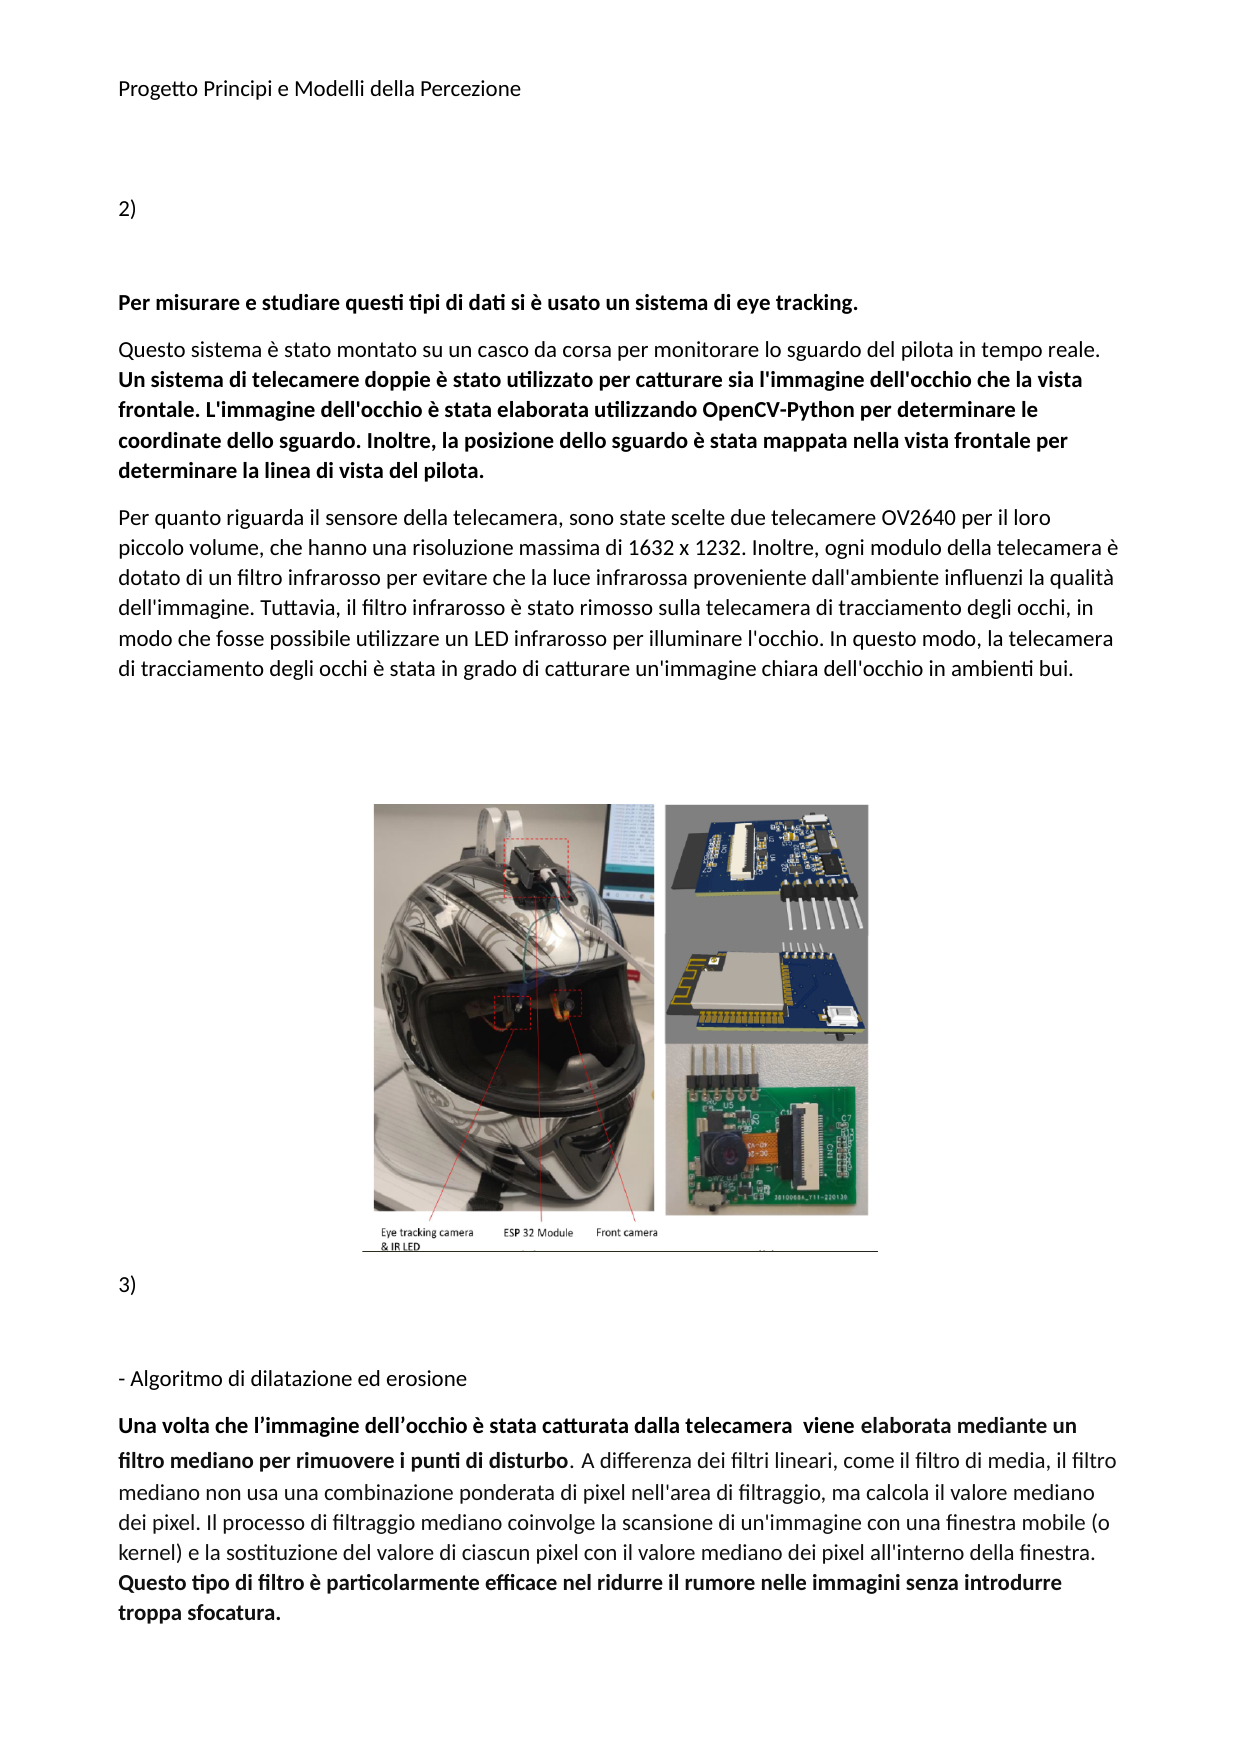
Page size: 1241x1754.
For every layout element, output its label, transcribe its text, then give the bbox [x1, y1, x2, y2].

picture [362, 794, 878, 1252]
text Per quanto riguarda il sensore della telecamera, sono state scelte due telecamere OV2640 per il loro piccolo volume, che hanno una risoluzione massima di 1632 x 1232. Inoltre, ogni modulo della telecamera è dotato di un filtro infrarosso per evitare che la luce infrarossa proveniente dall'ambiente influenzi la qualità dell'immagine. Tuttavia, il filtro infrarosso è stato rimosso sulla telecamera di tracciamento degli occhi, in modo che fosse possibile utilizzare un LED infrarosso per illuminare l'occhio. In questo modo, la telecamera di tracciamento degli occhi è stata in grado di catturare un'immagine chiara dell'occhio in ambienti bui. [118, 503, 1122, 682]
text Questo sistema è stato montato su un casco da corsa per monitorare lo sguardo del pilota in tempo reale. Un sistema di telecamere doppie è stato utilizzato per catturare sia l'immagine dell'occhio che la vista frontale. L'immagine dell'occhio è stata elaborata utilizzando OpenCV-Python per determinare le coordinate dello sguardo. Inoltre, la posizione dello sguardo è stata mappata nella vista frontale per determinare la linea di vista del pilota. [118, 335, 1122, 484]
text 2) [118, 194, 1122, 222]
text 3) [118, 1270, 1122, 1298]
text Per misurare e studiare questi tipi di dati si è usato un sistema di eye tracking. [118, 288, 1122, 316]
text - Algoritmo di dilatazione ed erosione [118, 1364, 1122, 1392]
